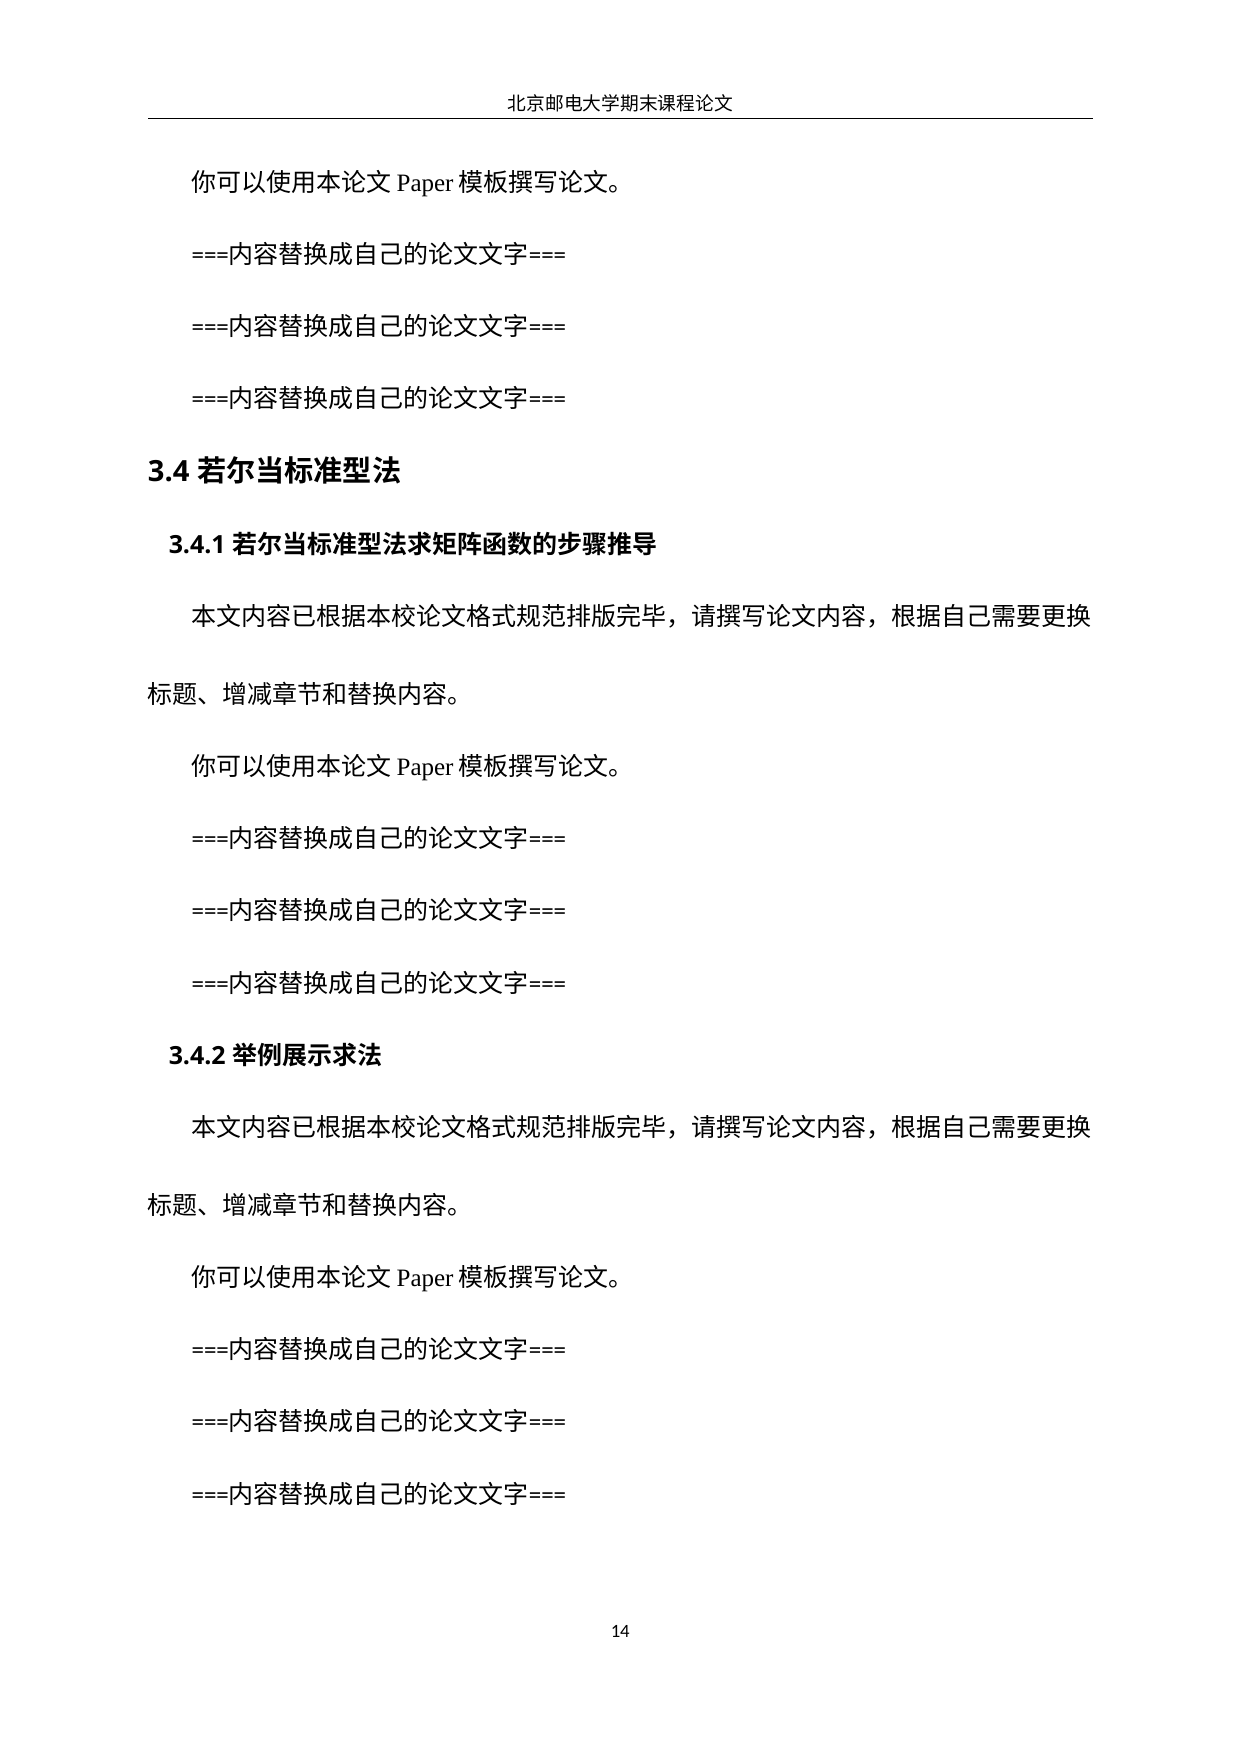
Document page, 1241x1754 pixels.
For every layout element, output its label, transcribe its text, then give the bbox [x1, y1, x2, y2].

text 你可以使用本论文Paper模板撰写论文。 [148, 732, 1093, 797]
text ===内容替换成自己的论文文字=== [148, 876, 1093, 941]
subtitle 3.4.1 若尔当标准型法求矩阵函数的步骤推导 [168, 510, 1093, 575]
text ===内容替换成自己的论文文字=== [148, 1460, 1093, 1525]
text 你可以使用本论文Paper模板撰写论文。 [148, 1243, 1093, 1308]
subtitle 3.4 若尔当标准型法 [148, 436, 1093, 501]
text 你可以使用本论文Paper模板撰写论文。 [148, 148, 1093, 213]
text 本文内容已根据本校论文格式规范排版完毕，请撰写论文内容，根据自己需要更换标题、增减章节和替换内容。 [148, 1093, 1093, 1236]
text ===内容替换成自己的论文文字=== [148, 220, 1093, 285]
text ===内容替换成自己的论文文字=== [148, 1315, 1093, 1380]
text ===内容替换成自己的论文文字=== [148, 364, 1093, 429]
text ===内容替换成自己的论文文字=== [148, 804, 1093, 869]
text 本文内容已根据本校论文格式规范排版完毕，请撰写论文内容，根据自己需要更换标题、增减章节和替换内容。 [148, 582, 1093, 725]
text ===内容替换成自己的论文文字=== [148, 292, 1093, 357]
text ===内容替换成自己的论文文字=== [148, 1387, 1093, 1452]
subtitle 3.4.2 举例展示求法 [168, 1021, 1093, 1086]
text ===内容替换成自己的论文文字=== [148, 949, 1093, 1014]
